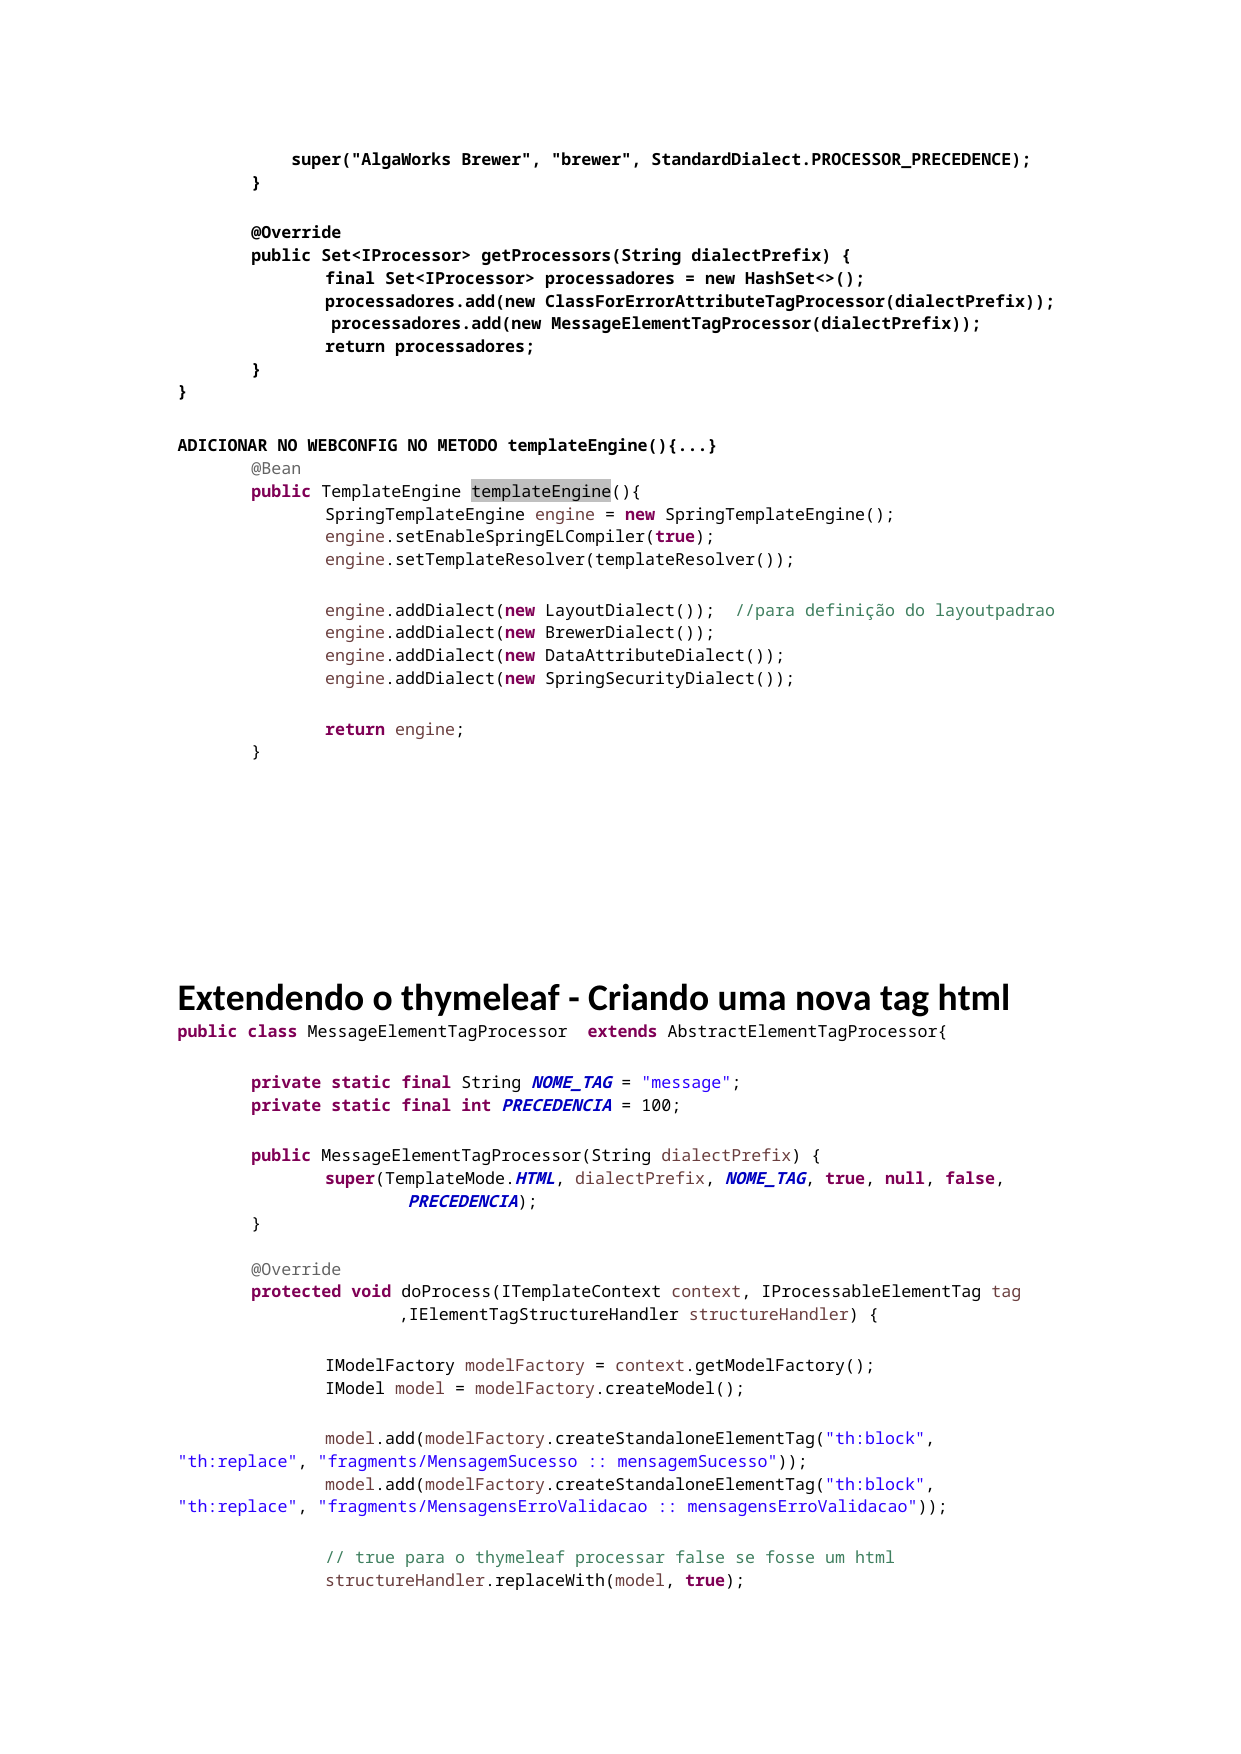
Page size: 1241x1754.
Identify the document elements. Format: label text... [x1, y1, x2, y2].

text SpringTemplateEngine engine = new SpringTemplateEngine(); [177, 502, 1063, 525]
text processadores.add(new ClassForErrorAttributeTagProcessor(dialectPrefix)); [177, 289, 1063, 312]
text protected void doProcess(ITemplateContext context, IProcessableElementTag tag [177, 1280, 1063, 1303]
text engine.addDialect(new DataAttributeDialect()); [177, 644, 1063, 666]
text public TemplateEngine templateEngine(){ [611, 479, 1063, 502]
text } [177, 380, 1063, 403]
text model.add(modelFactory.createStandaloneElementTag("th:block", "th:replace", "fragments/MensagensErroValidacao :: mensagensErroValidacao")); [177, 1472, 1063, 1518]
text @Override [177, 1257, 1063, 1280]
text } [177, 170, 1063, 193]
text super(TemplateMode.HTML, dialectPrefix, NOME_TAG, true, null, false, [177, 1167, 1063, 1189]
text Extendendo o thymeleaf - Criando uma nova tag html [177, 974, 1063, 1020]
text engine.setEnableSpringELCompiler(true); [177, 525, 1063, 547]
text IModelFactory modelFactory = context.getModelFactory(); [177, 1353, 1063, 1376]
text return engine; [177, 717, 1063, 740]
text final Set<IProcessor> processadores = new HashSet<>(); [177, 266, 1063, 289]
text engine.addDialect(new LayoutDialect()); //para definição do layoutpadrao [177, 598, 1063, 621]
text } [177, 357, 1063, 380]
text public Set<IProcessor> getProcessors(String dialectPrefix) { [177, 244, 1063, 266]
text model.add(modelFactory.createStandaloneElementTag("th:block", "th:replace", "fragments/MensagemSucesso :: mensagemSucesso")); [177, 1427, 1063, 1472]
text processadores.add(new MessageElementTagProcessor(dialectPrefix)); [177, 312, 1063, 334]
text @Bean [177, 457, 1063, 479]
text engine.addDialect(new BrewerDialect()); [177, 621, 1063, 644]
text @Override [177, 221, 1063, 244]
text engine.addDialect(new SpringSecurityDialect()); [177, 666, 1063, 689]
text engine.setTemplateResolver(templateResolver()); [177, 547, 1063, 570]
text } [177, 740, 1063, 762]
text IModel model = modelFactory.createModel(); [177, 1376, 1063, 1399]
text super("AlgaWorks Brewer", "brewer", StandardDialect.PROCESSOR_PRECEDENCE); [177, 148, 1063, 170]
text public TemplateEngine templateEngine(){ [177, 479, 471, 502]
text private static final int PRECEDENCIA = 100; [177, 1093, 1063, 1116]
text public class MessageElementTagProcessor extends AbstractElementTagProcessor{ [177, 1020, 1063, 1042]
text private static final String NOME_TAG = "message"; [177, 1070, 1063, 1093]
text ADICIONAR NO WEBCONFIG NO METODO templateEngine(){...} [177, 434, 1063, 457]
text ,IElementTagStructureHandler structureHandler) { [325, 1303, 1063, 1326]
text public MessageElementTagProcessor(String dialectPrefix) { [177, 1144, 1063, 1167]
text structureHandler.replaceWith(model, true); [177, 1568, 1063, 1591]
text // true para o thymeleaf processar false se fosse um html [177, 1546, 1063, 1568]
text PRECEDENCIA); [177, 1189, 1063, 1212]
text } [177, 1212, 1063, 1235]
text return processadores; [177, 334, 1063, 357]
